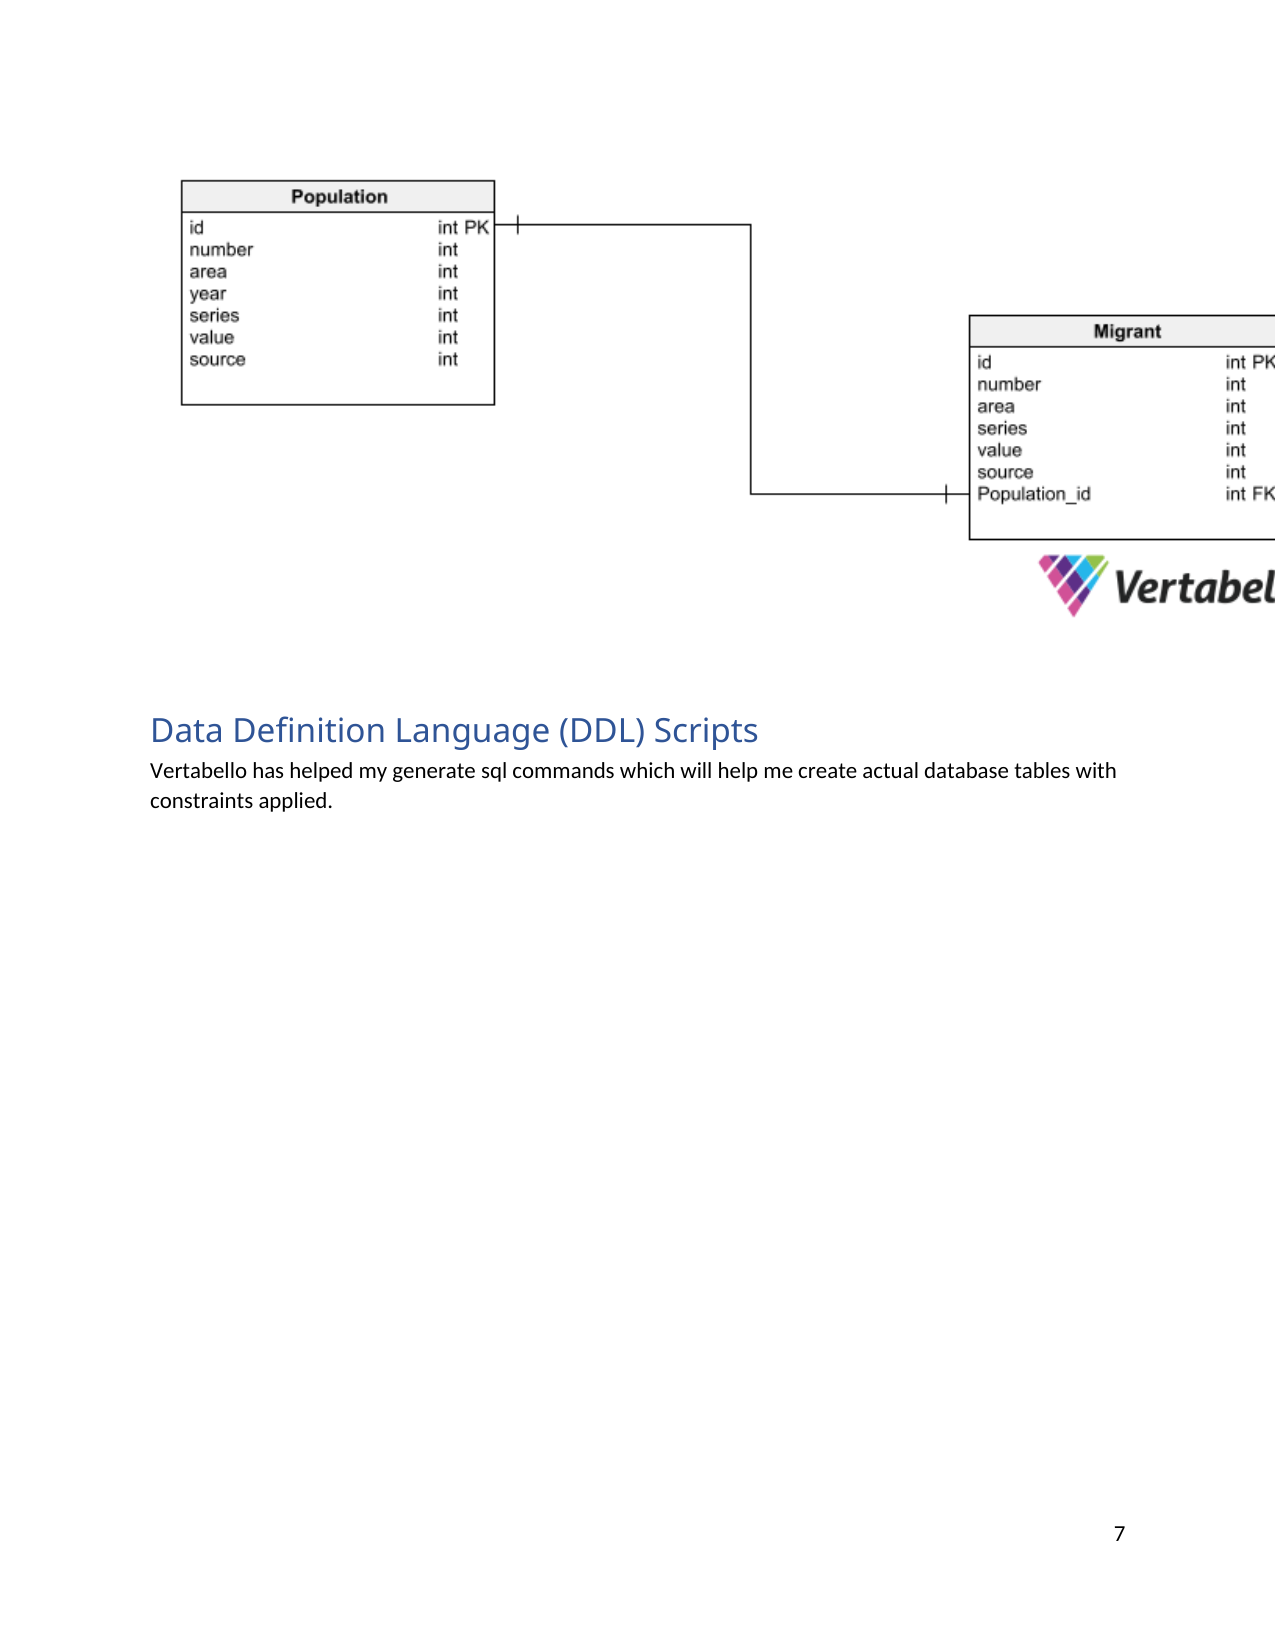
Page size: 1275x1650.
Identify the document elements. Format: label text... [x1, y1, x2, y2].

picture [150, 150, 1275, 633]
subtitle Data Definition Language (DDL) Scripts [150, 707, 1125, 752]
text Vertabello has helped my generate sql commands which will help me create actual database tables with constraints applied. [150, 756, 1125, 814]
